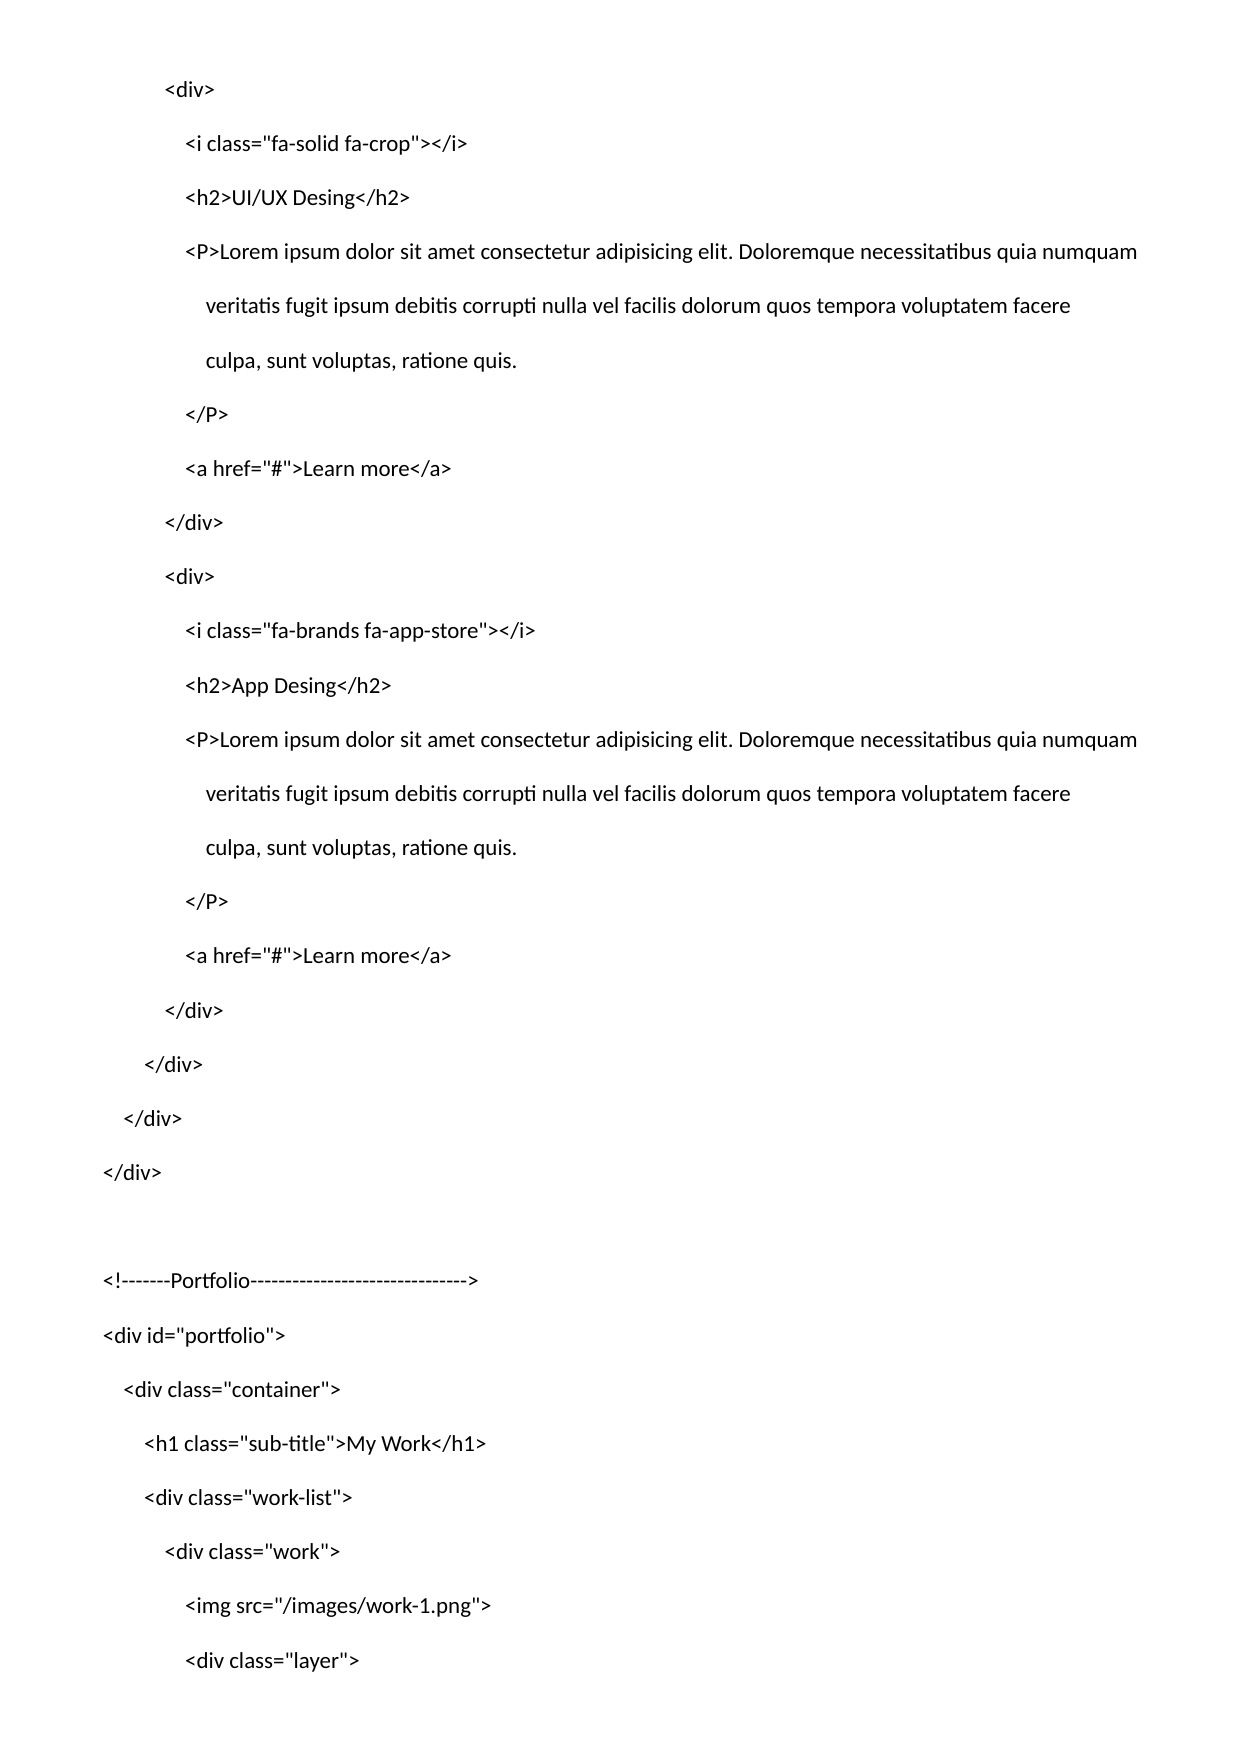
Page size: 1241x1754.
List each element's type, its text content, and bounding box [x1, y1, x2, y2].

text </div> [82, 1050, 1165, 1078]
text <div id="portfolio"> [82, 1321, 1165, 1349]
text <div class="layer"> [82, 1646, 1165, 1674]
text <h2>App Desing</h2> [82, 671, 1165, 699]
text <P>Lorem ipsum dolor sit amet consectetur adipisicing elit. Doloremque necessitatibus quia numquam [82, 725, 1165, 753]
text veritatis fugit ipsum debitis corrupti nulla vel facilis dolorum quos tempora voluptatem facere [82, 779, 1165, 807]
text </div> [82, 1158, 1165, 1186]
text </div> [82, 996, 1165, 1024]
text <div class="work"> [82, 1537, 1165, 1566]
text <a href="#">Learn more</a> [82, 454, 1165, 482]
text <i class="fa-solid fa-crop"></i> [82, 129, 1165, 157]
text <!-------Portfolio-------------------------------> [82, 1267, 1165, 1295]
text <h1 class="sub-title">My Work</h1> [82, 1429, 1165, 1457]
text <div class="container"> [82, 1375, 1165, 1403]
text </div> [82, 1104, 1165, 1132]
text <div> [82, 562, 1165, 591]
text <img src="/images/work-1.png"> [82, 1592, 1165, 1620]
text </div> [82, 508, 1165, 536]
text culpa, sunt voluptas, ratione quis. [82, 833, 1165, 861]
text </P> [82, 400, 1165, 428]
text <P>Lorem ipsum dolor sit amet consectetur adipisicing elit. Doloremque necessitatibus quia numquam [82, 237, 1165, 266]
text <div> [82, 75, 1165, 103]
text </P> [82, 887, 1165, 916]
text <i class="fa-brands fa-app-store"></i> [82, 617, 1165, 645]
text veritatis fugit ipsum debitis corrupti nulla vel facilis dolorum quos tempora voluptatem facere [82, 292, 1165, 320]
text <a href="#">Learn more</a> [82, 942, 1165, 970]
text culpa, sunt voluptas, ratione quis. [82, 346, 1165, 374]
text <h2>UI/UX Desing</h2> [82, 183, 1165, 211]
text <div class="work-list"> [82, 1483, 1165, 1511]
